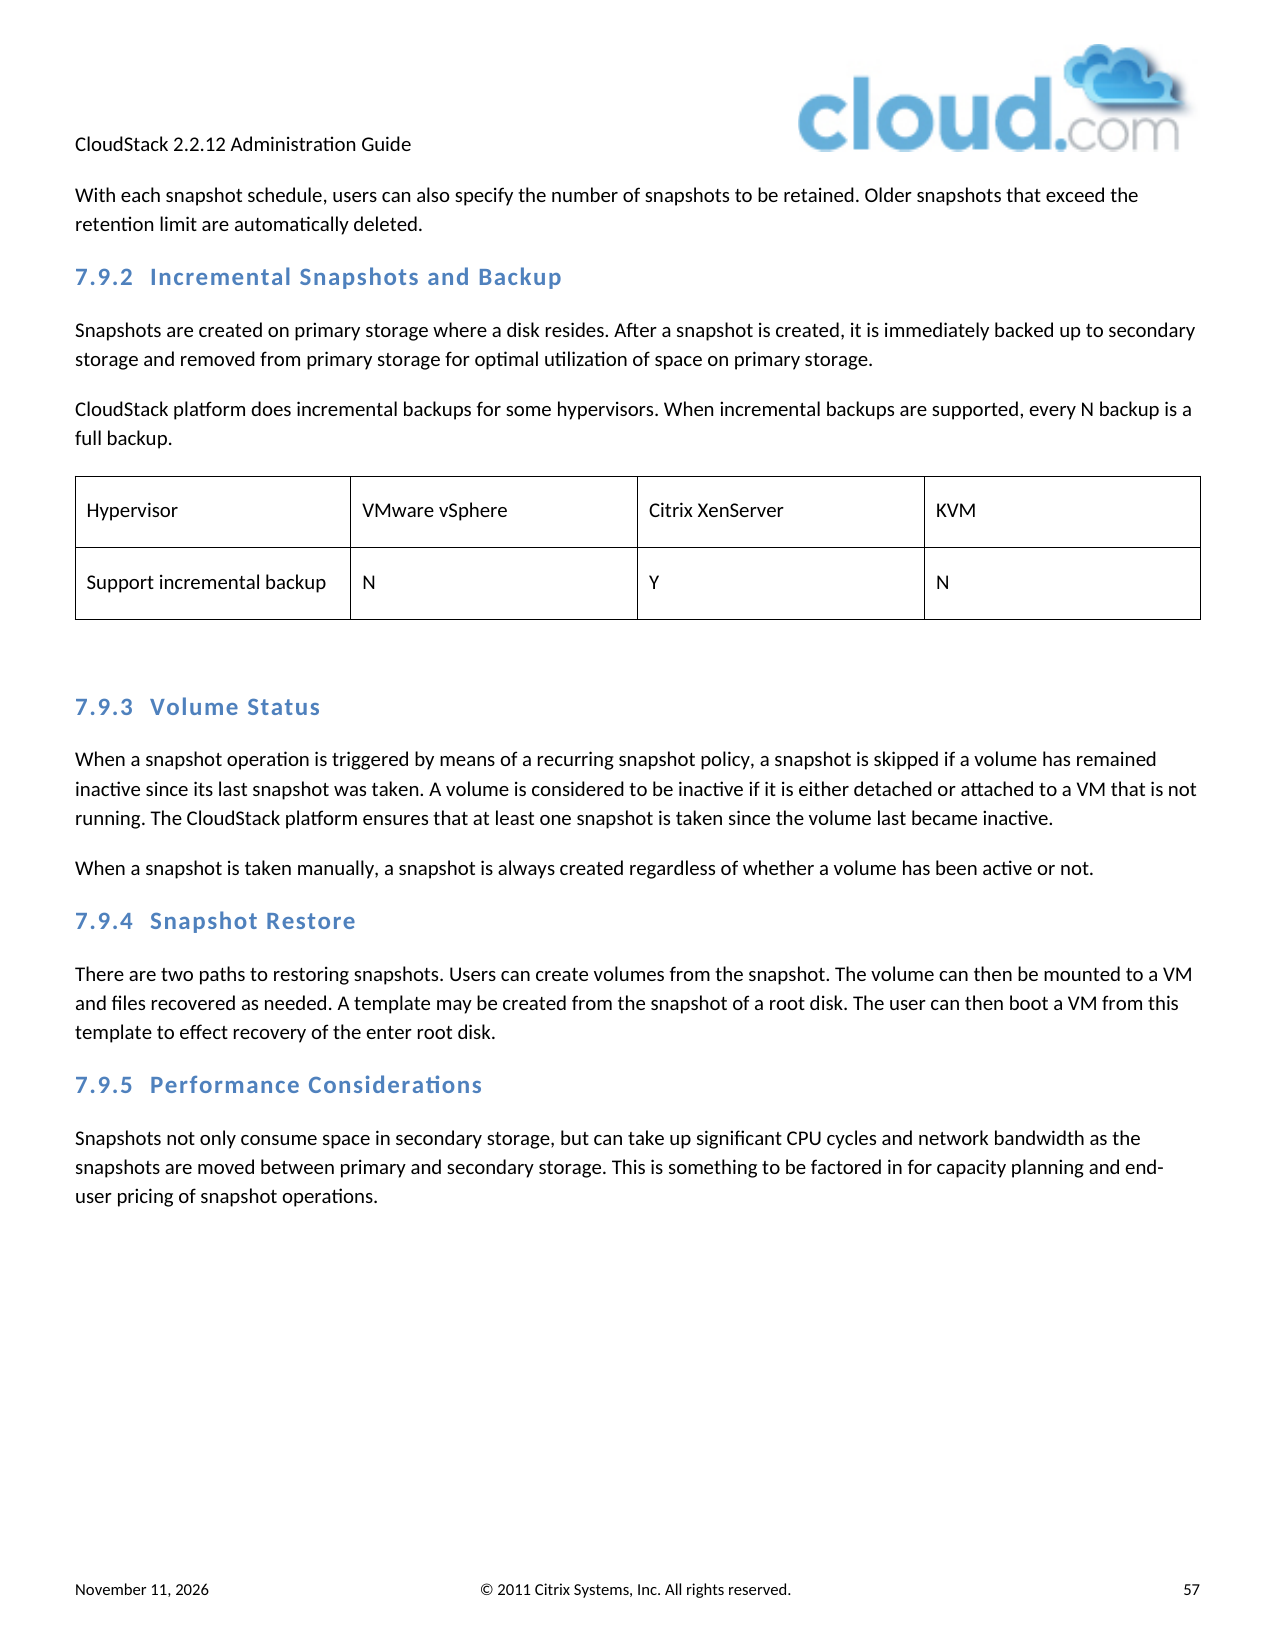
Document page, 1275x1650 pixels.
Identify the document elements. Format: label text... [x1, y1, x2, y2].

text Snapshots not only consume space in secondary storage, but can take up significant CPU cycles and network bandwidth as the snapshots are moved between primary and secondary storage. This is something to be factored in for capacity planning and end-user pricing of snapshot operations. [75, 1125, 1200, 1209]
text Snapshots are created on primary storage where a disk resides. After a snapshot is created, it is immediately backed up to secondary storage and removed from primary storage for optimal utilization of space on primary storage. [75, 317, 1200, 372]
text With each snapshot schedule, users can also specify the number of snapshots to be retained. Older snapshots that exceed the retention limit are automatically deleted. [75, 182, 1200, 237]
table_header Hypervisor [76, 477, 350, 547]
text When a snapshot is taken manually, a snapshot is always created regardless of whether a volume has been active or not. [75, 855, 1200, 880]
table_cell Y [638, 548, 924, 619]
text CloudStack platform does incremental backups for some hypervisors. When incremental backups are supported, every N backup is a full backup. [75, 396, 1200, 451]
text When a snapshot operation is triggered by means of a recurring snapshot policy, a snapshot is skipped if a volume has remained inactive since its last snapshot was taken. A volume is considered to be inactive if it is either detached or attached to a VM that is not running. The CloudStack platform ensures that at least one snapshot is taken since the volume last became inactive. [75, 747, 1200, 830]
subtitle Performance Considerations [75, 1069, 1200, 1099]
table_header VMware vSphere [351, 477, 637, 547]
picture [798, 44, 1200, 152]
subtitle Incremental Snapshots and Backup [75, 261, 1200, 292]
subtitle Snapshot Restore [75, 905, 1200, 935]
table_cell Support incremental backup [76, 548, 350, 619]
subtitle Volume Status [75, 691, 1200, 721]
text There are two paths to restoring snapshots. Users can create volumes from the snapshot. The volume can then be mounted to a VM and files recovered as needed. A template may be created from the snapshot of a root disk. The user can then boot a VM from this template to effect recovery of the enter root disk. [75, 961, 1200, 1044]
table_header Citrix XenServer [638, 477, 924, 547]
table_header KVM [925, 477, 1200, 547]
table_cell N [351, 548, 637, 619]
table_cell N [925, 548, 1200, 619]
